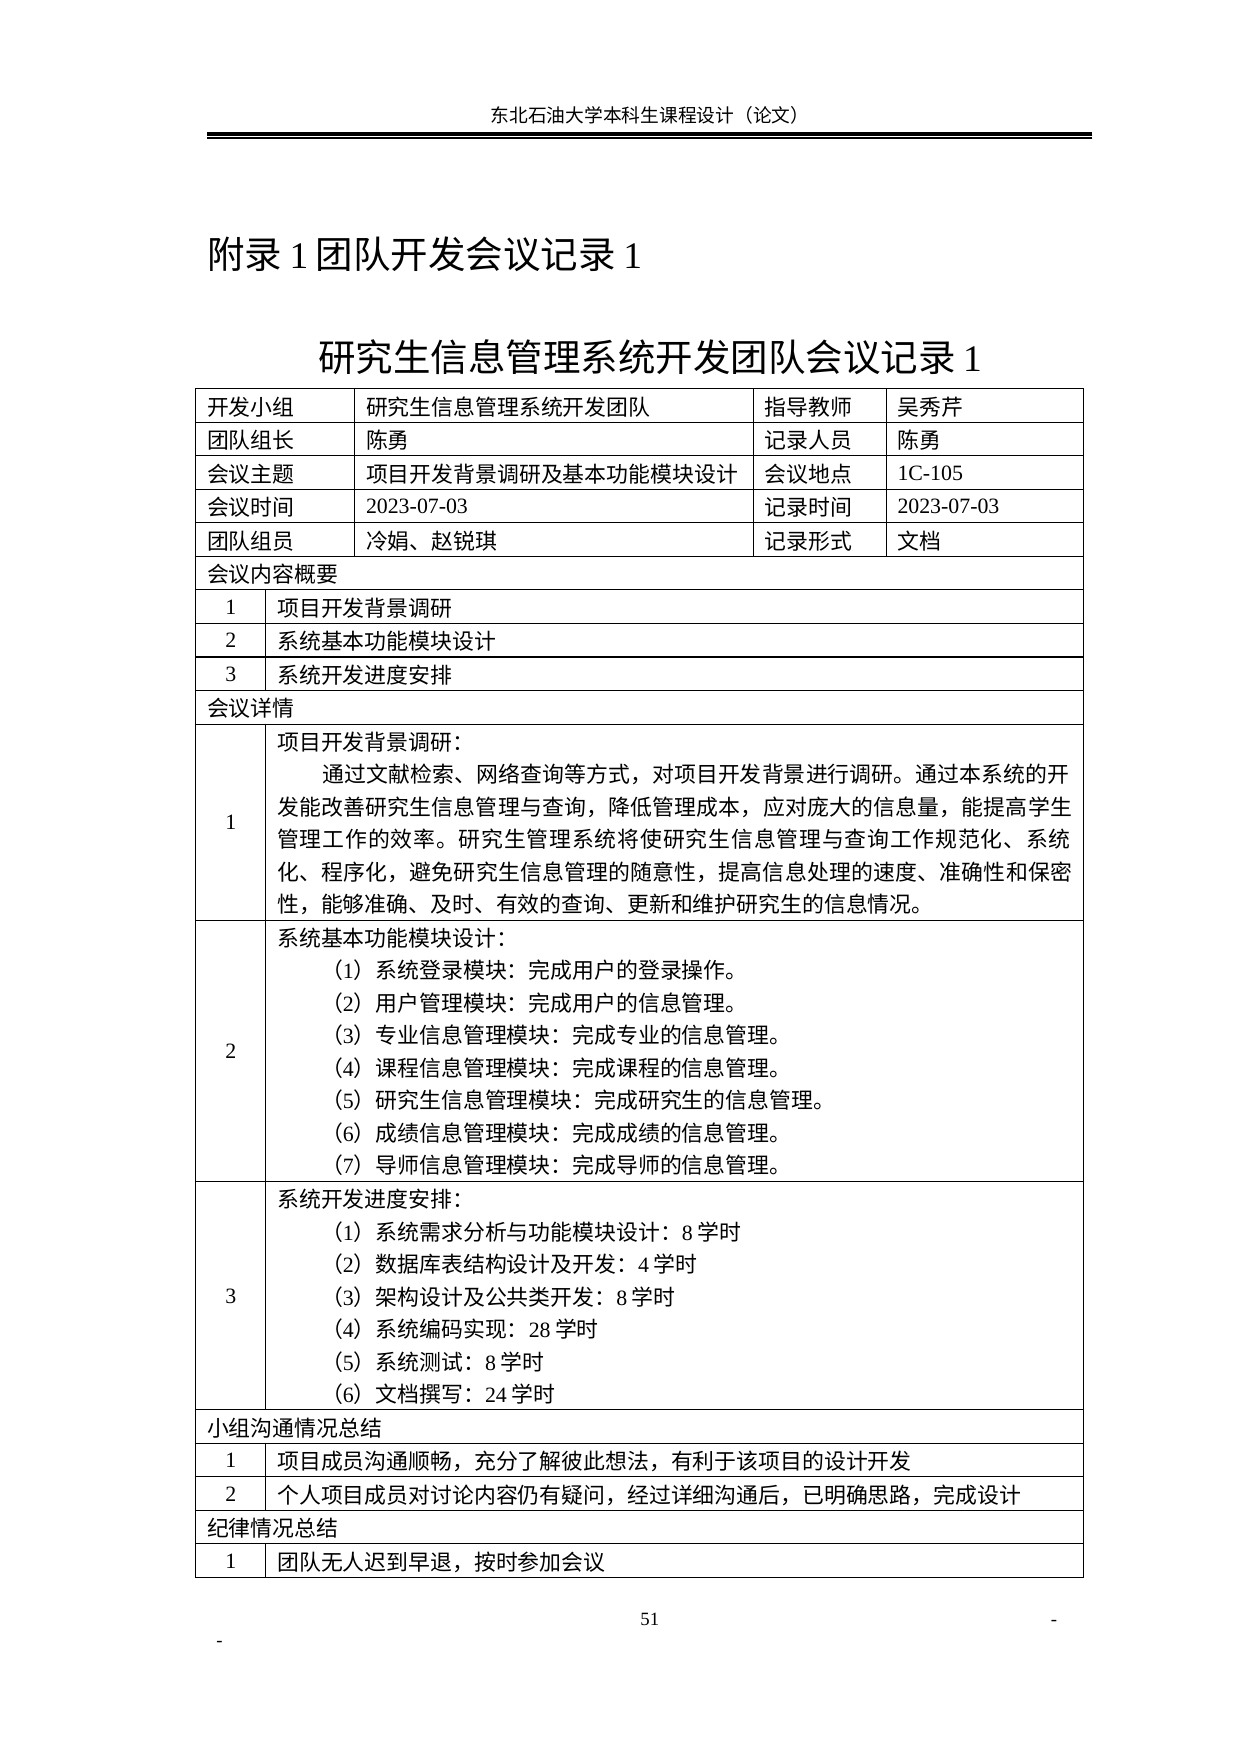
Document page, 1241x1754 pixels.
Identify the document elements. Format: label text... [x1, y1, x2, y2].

table_cell 1 [196, 1444, 265, 1476]
table_cell 2023-07-03 [355, 490, 753, 522]
table_cell 陈勇 [887, 423, 1083, 455]
table_cell 文档 [887, 523, 1083, 556]
table_cell 系统开发进度安排 [266, 658, 1083, 690]
table_header 研究生信息管理系统开发团队 [355, 389, 753, 422]
table_header 开发小组 [196, 389, 354, 422]
table_cell 会议时间 [196, 490, 354, 522]
subtitle 附录1团队开发会议记录1 [207, 225, 1092, 280]
table_cell 1 [196, 725, 265, 919]
table_cell 团队无人迟到早退，按时参加会议 [266, 1544, 1083, 1577]
table_cell 项目开发背景调研 [266, 590, 1083, 623]
table_cell 3 [196, 658, 265, 690]
table_cell 会议内容概要 [196, 557, 1083, 589]
table_cell 1 [196, 1544, 265, 1577]
table_cell 系统基本功能模块设计 [266, 624, 1083, 656]
table_cell 项目开发背景调研及基本功能模块设计 [355, 456, 753, 489]
table_cell 会议主题 [196, 456, 354, 489]
table_cell 纪律情况总结 [196, 1511, 1083, 1543]
table_cell 陈勇 [355, 423, 753, 455]
table_cell 记录形式 [754, 523, 886, 556]
table_cell 项目成员沟通顺畅，充分了解彼此想法，有利于该项目的设计开发 [266, 1444, 1083, 1476]
table_cell 冷娟、赵锐琪 [355, 523, 753, 556]
table_cell 记录时间 [754, 490, 886, 522]
table_cell 1 [196, 590, 265, 623]
table_cell 系统开发进度安排： （1）系统需求分析与功能模块设计：8学时 （2）数据库表结构设计及开发：4学时 （3）架构设计及公共类开发：8学时 （4）系统编码实现：28学时 （5）系统测试：8学时 （6）文档撰写：24学时 [266, 1182, 1083, 1409]
table_cell 记录人员 [754, 423, 886, 455]
table_cell 会议地点 [754, 456, 886, 489]
table_cell 3 [196, 1182, 265, 1409]
table_cell 项目开发背景调研： 通过文献检索、网络查询等方式，对项目开发背景进行调研。通过本系统的开发能改善研究生信息管理与查询，降低管理成本，应对庞大的信息量，能提高学生管理工作的效率。研究生管理系统将使研究生信息管理与查询工作规范化、系统化、程序化，避免研究生信息管理的随意性，提高信息处理的速度、准确性和保密性，能够准确、及时、有效的查询、更新和维护研究生的信息情况。 [266, 725, 1083, 919]
table_header 吴秀芹 [887, 389, 1083, 422]
table_cell 2 [196, 624, 265, 656]
table_cell 小组沟通情况总结 [196, 1410, 1083, 1443]
table_cell 团队组员 [196, 523, 354, 556]
table_header 指导教师 [754, 389, 886, 422]
table_cell 个人项目成员对讨论内容仍有疑问，经过详细沟通后，已明确思路，完成设计 [266, 1477, 1083, 1510]
table_cell 会议详情 [196, 691, 1083, 723]
table_cell 1C-105 [887, 456, 1083, 489]
table_cell 2 [196, 921, 265, 1181]
table_cell 团队组长 [196, 423, 354, 455]
table_cell 2 [196, 1477, 265, 1510]
table_cell 2023-07-03 [887, 490, 1083, 522]
text 研究生信息管理系统开发团队会议记录1 [207, 323, 1092, 388]
table_cell 系统基本功能模块设计： （1）系统登录模块：完成用户的登录操作。 （2）用户管理模块：完成用户的信息管理。 （3）专业信息管理模块：完成专业的信息管理。 （4）课程信息管理模块：完成课程的信息管理。 （5）研究生信息管理模块：完成研究生的信息管理。 （6）成绩信息管理模块：完成成绩的信息管理。 （7）导师信息管理模块：完成导师的信息管理。 [266, 921, 1083, 1181]
